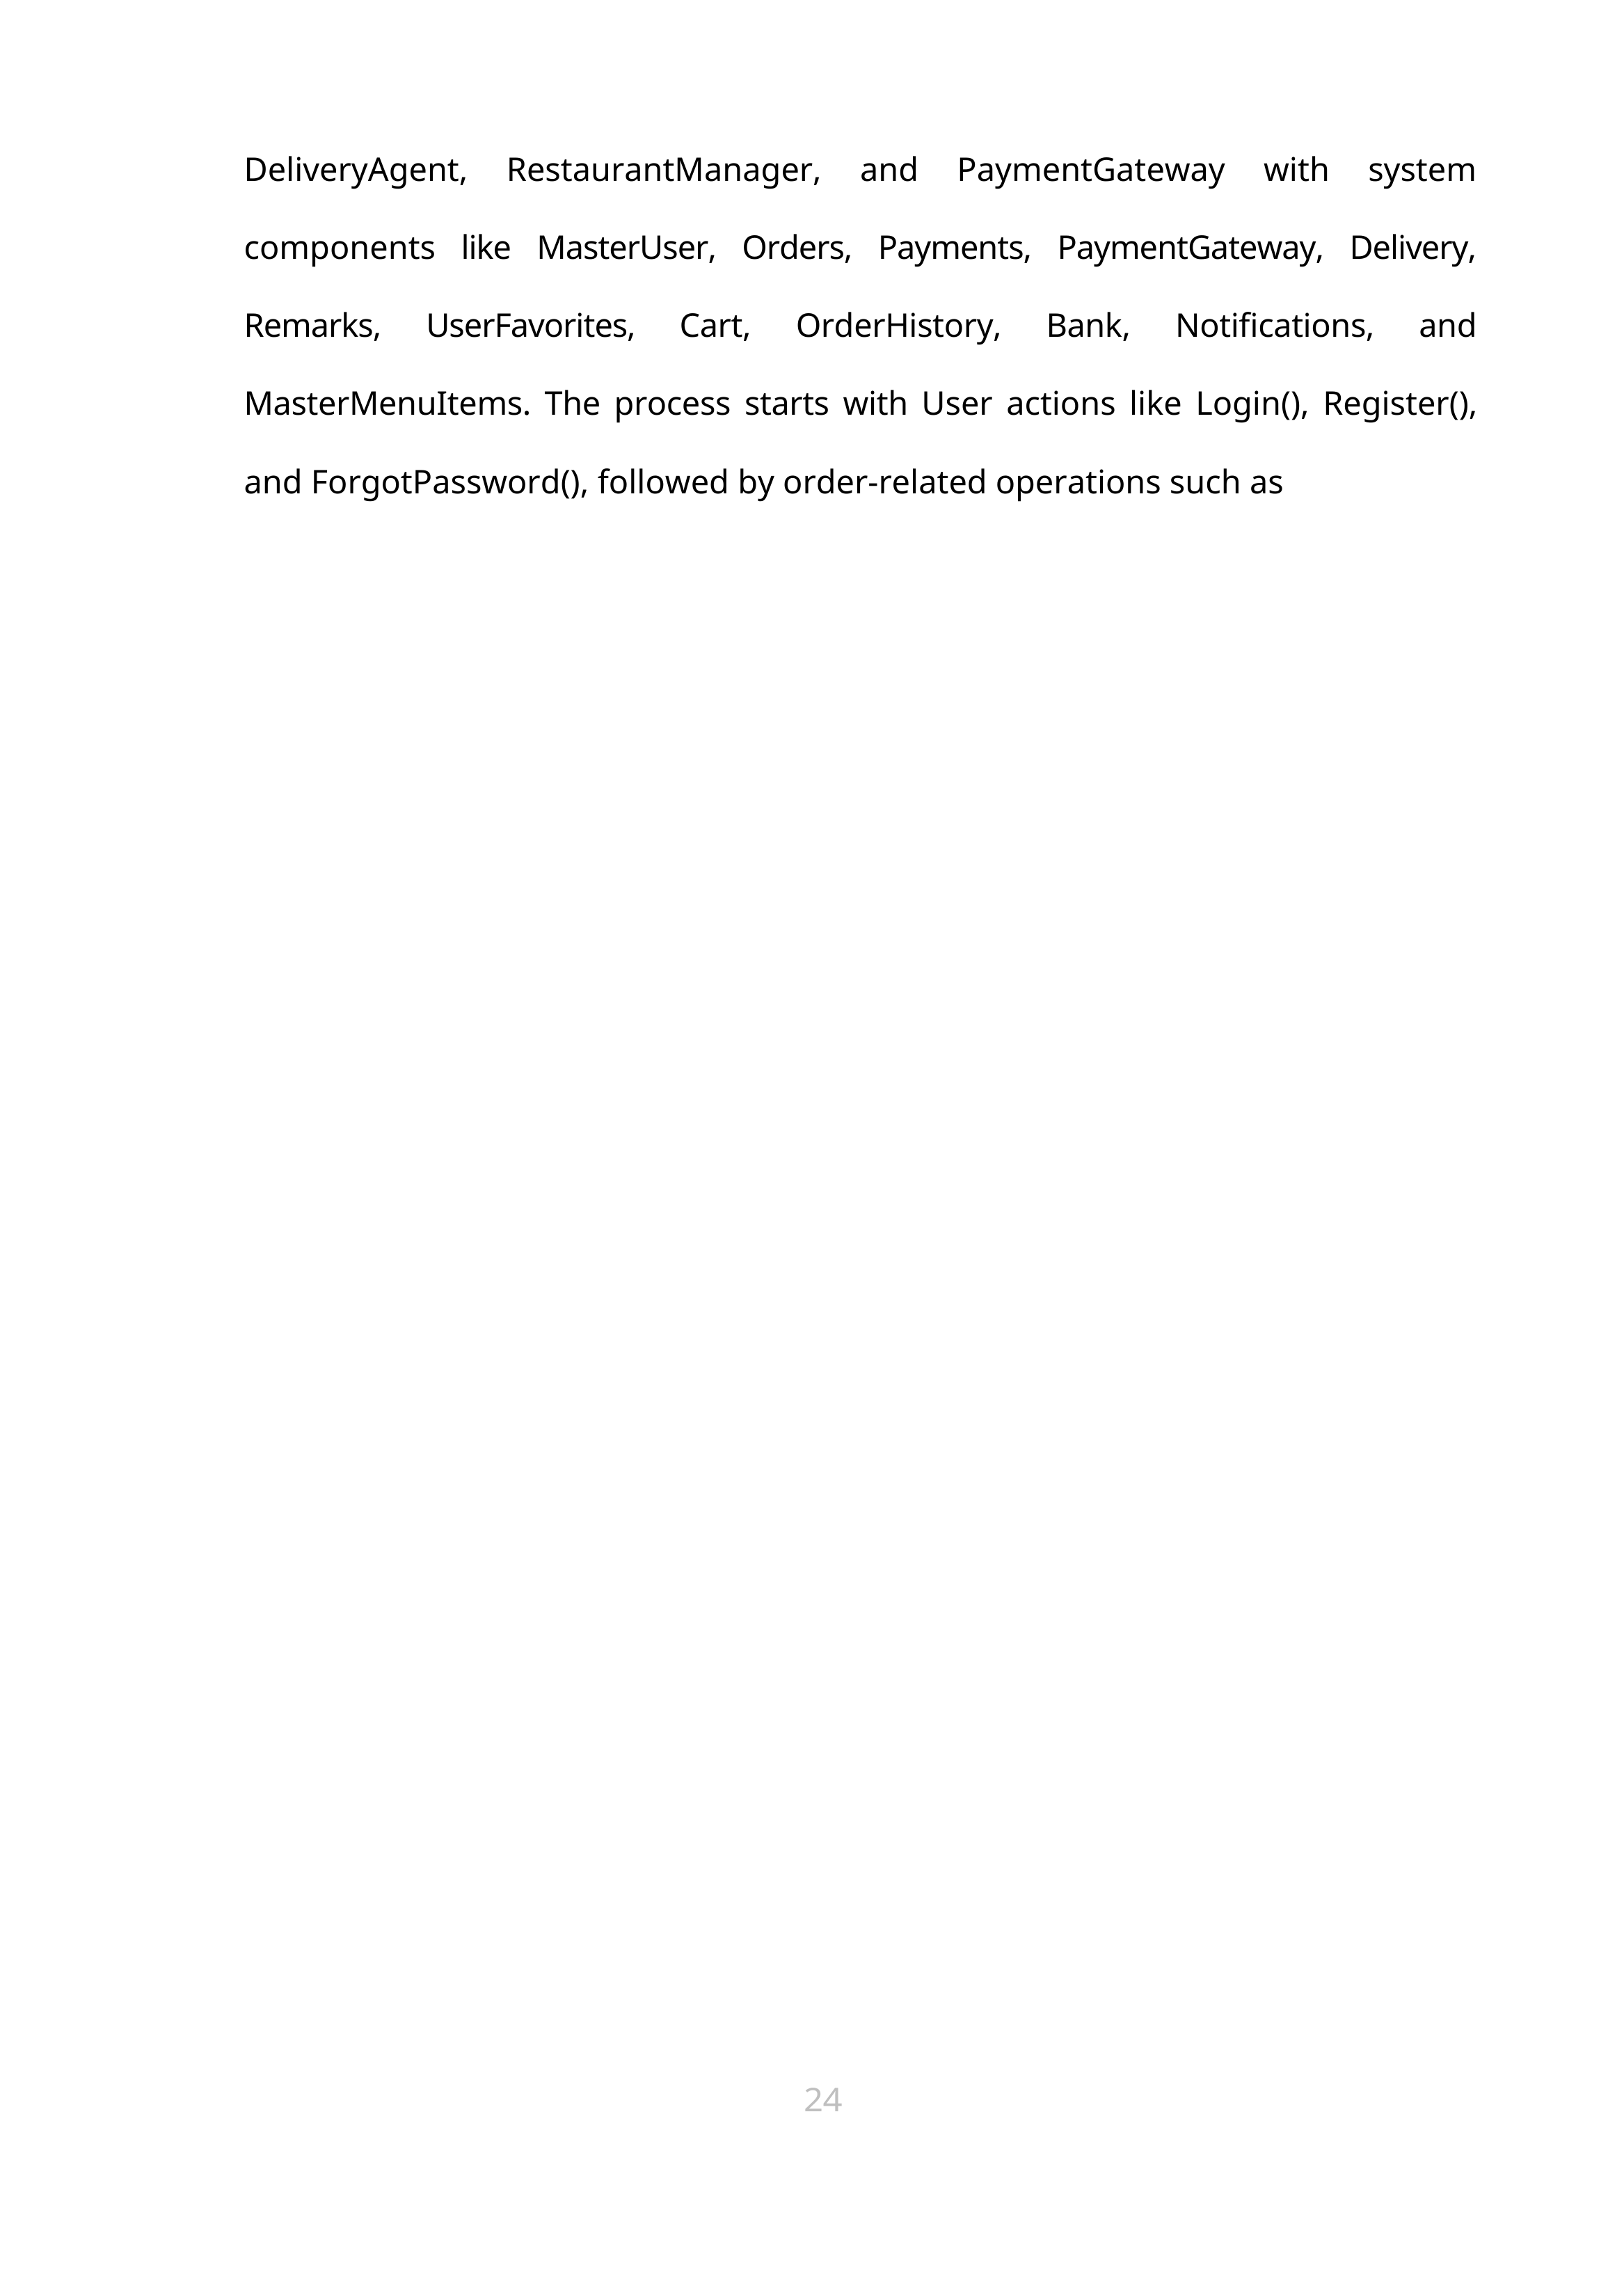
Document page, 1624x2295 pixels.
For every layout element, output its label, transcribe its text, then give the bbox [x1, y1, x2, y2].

text DeliveryAgent, RestaurantManager, and PaymentGateway with system components like MasterUser, Orders, Payments, PaymentGateway, Delivery, Remarks, UserFavorites, Cart, OrderHistory, Bank, Notifications, and MasterMenuItems. The process starts with User actions like Login(), Register(), and ForgotPassword(), followed by order-related operations such as [244, 146, 1477, 503]
